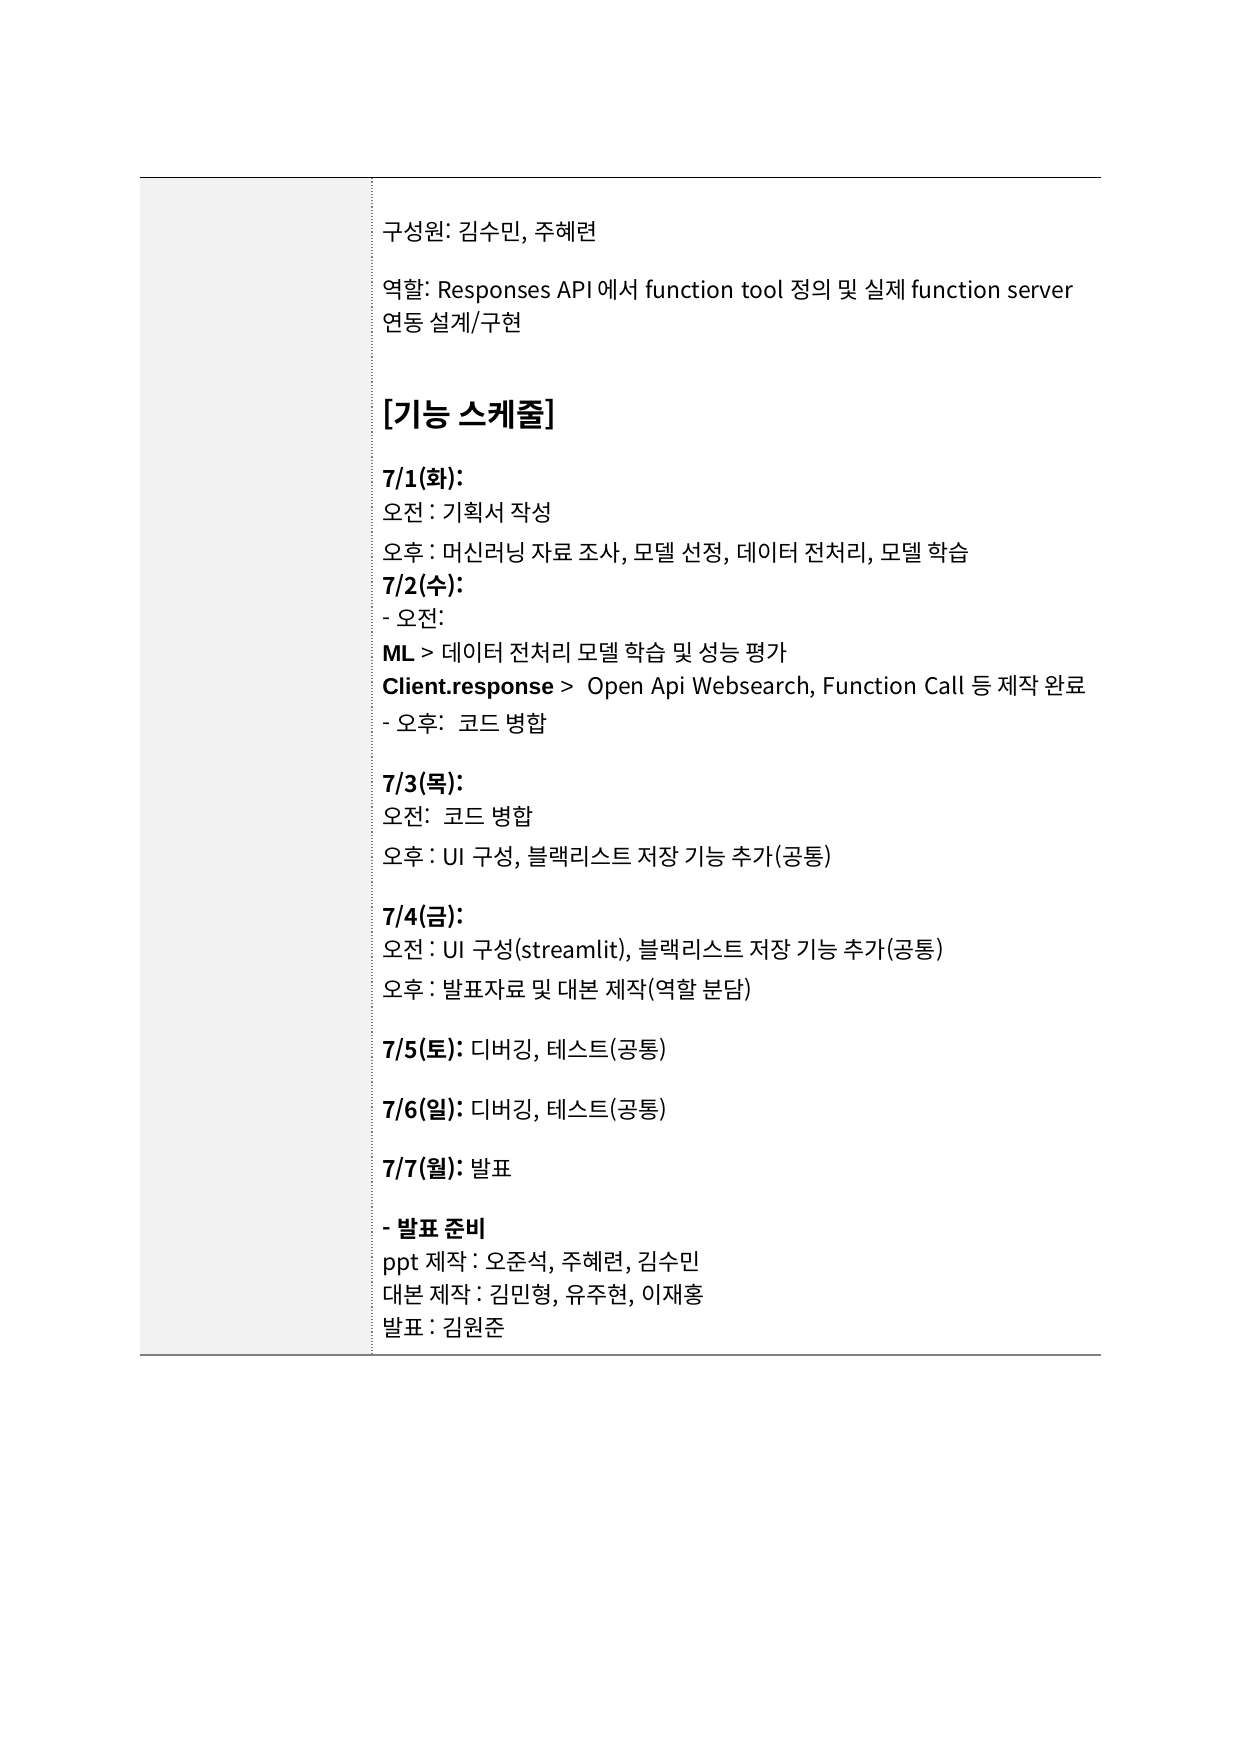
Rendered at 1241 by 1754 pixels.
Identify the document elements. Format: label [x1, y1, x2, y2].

table_cell [140, 178, 372, 1354]
table_cell [372, 178, 1101, 1354]
